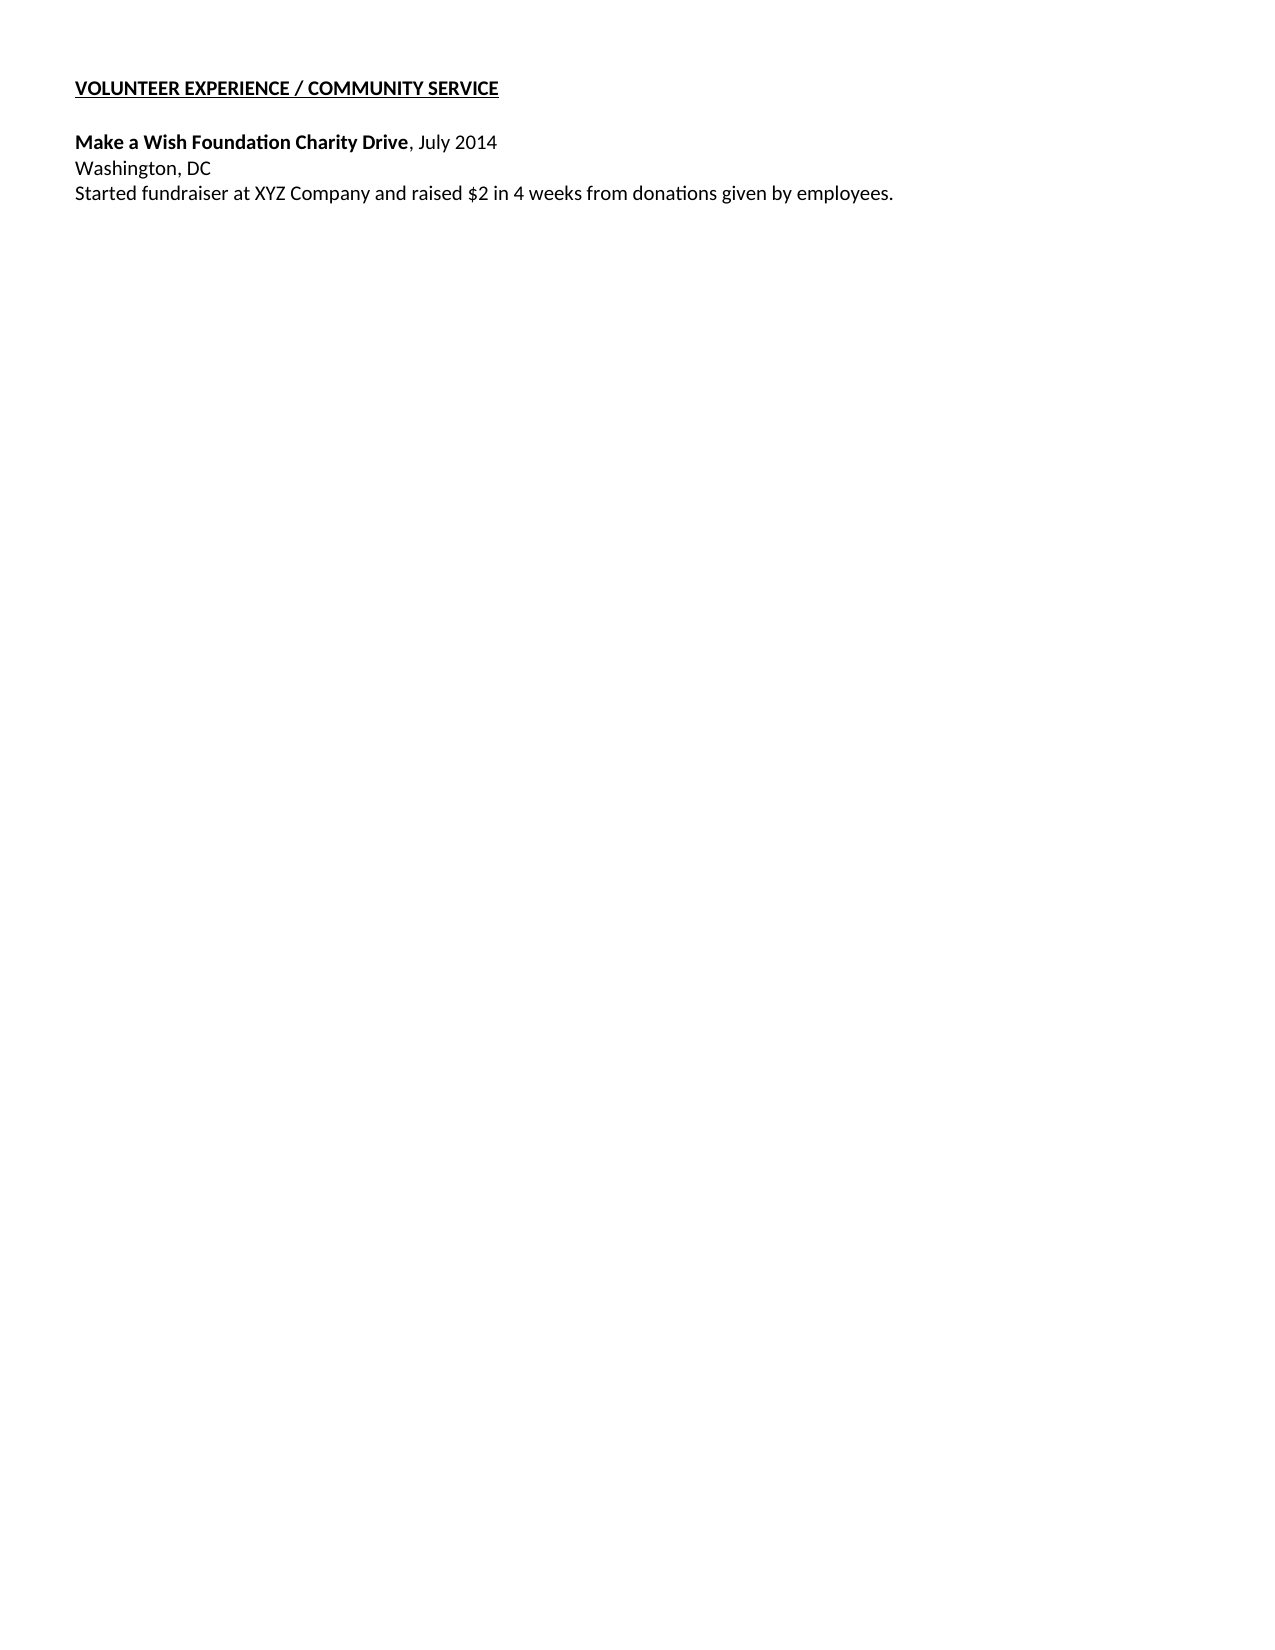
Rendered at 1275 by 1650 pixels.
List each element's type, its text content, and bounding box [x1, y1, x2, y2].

text Started fundraiser at XYZ Company and raised $2 in 4 weeks from donations given by employees. [75, 180, 1200, 206]
text VOLUNTEER EXPERIENCE / COMMUNITY SERVICE [75, 75, 1200, 100]
text Make a Wish Foundation Charity Drive, July 2014 [75, 129, 1200, 155]
text Washington, DC [75, 155, 1200, 180]
